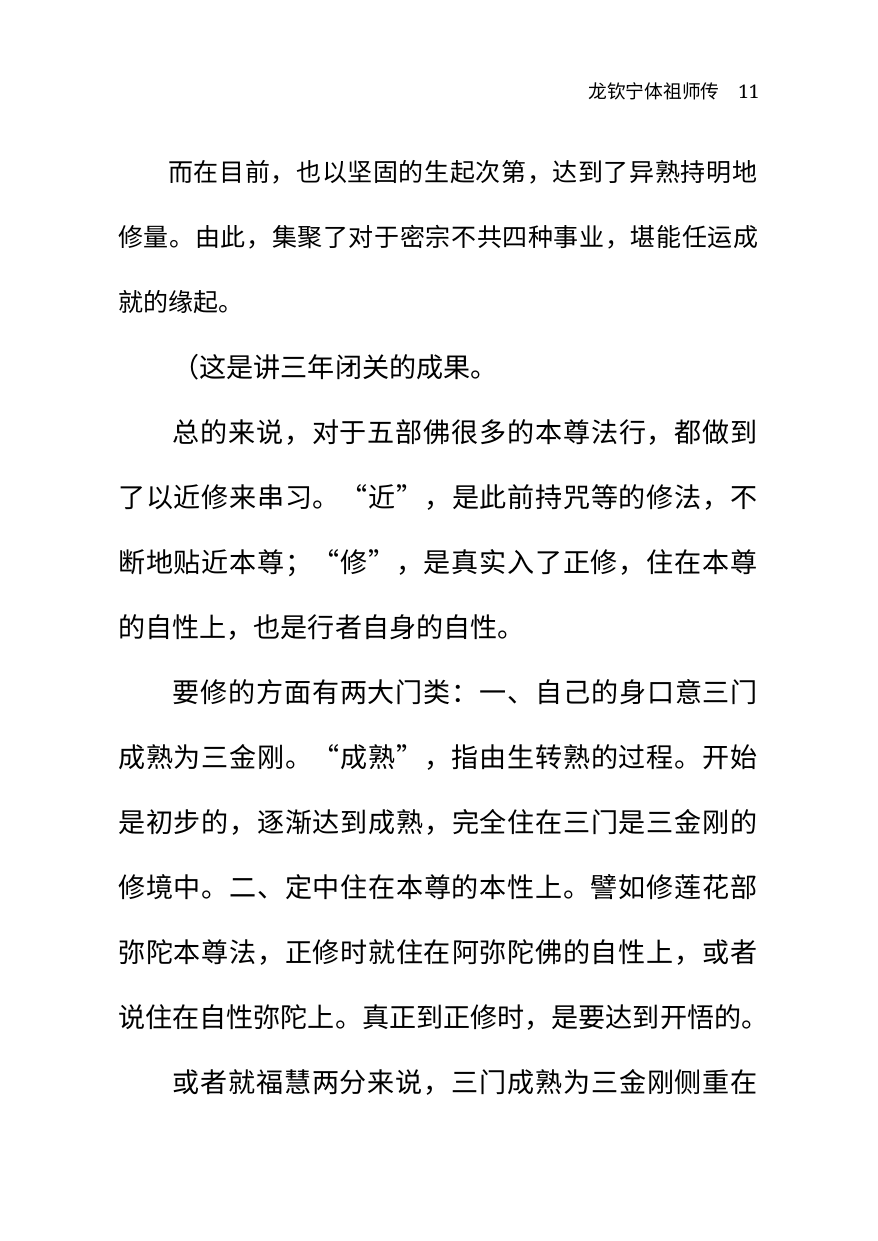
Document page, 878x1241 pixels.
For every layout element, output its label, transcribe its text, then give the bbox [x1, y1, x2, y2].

text 而在目前，也以坚固的生起次第，达到了异熟持明地修量。由此，集聚了对于密宗不共四种事业，堪能任运成就的缘起。 [118, 138, 759, 333]
text 总的来说，对于五部佛很多的本尊法行，都做到了以近修来串习。“近”，是此前持咒等的修法，不断地贴近本尊；“修”，是真实入了正修，住在本尊的自性上，也是行者自身的自性。 [118, 398, 759, 658]
text （这是讲三年闭关的成果。 [118, 333, 759, 398]
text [118, 1048, 759, 1113]
text 要修的方面有两大门类：一、自己的身口意三门成熟为三金刚。“成熟”，指由生转熟的过程。开始是初步的，逐渐达到成熟，完全住在三门是三金刚的修境中。二、定中住在本尊的本性上。譬如修莲花部弥陀本尊法，正修时就住在阿弥陀佛的自性上，或者说住在自性弥陀上。真正到正修时，是要达到开悟的。 [118, 658, 759, 1048]
